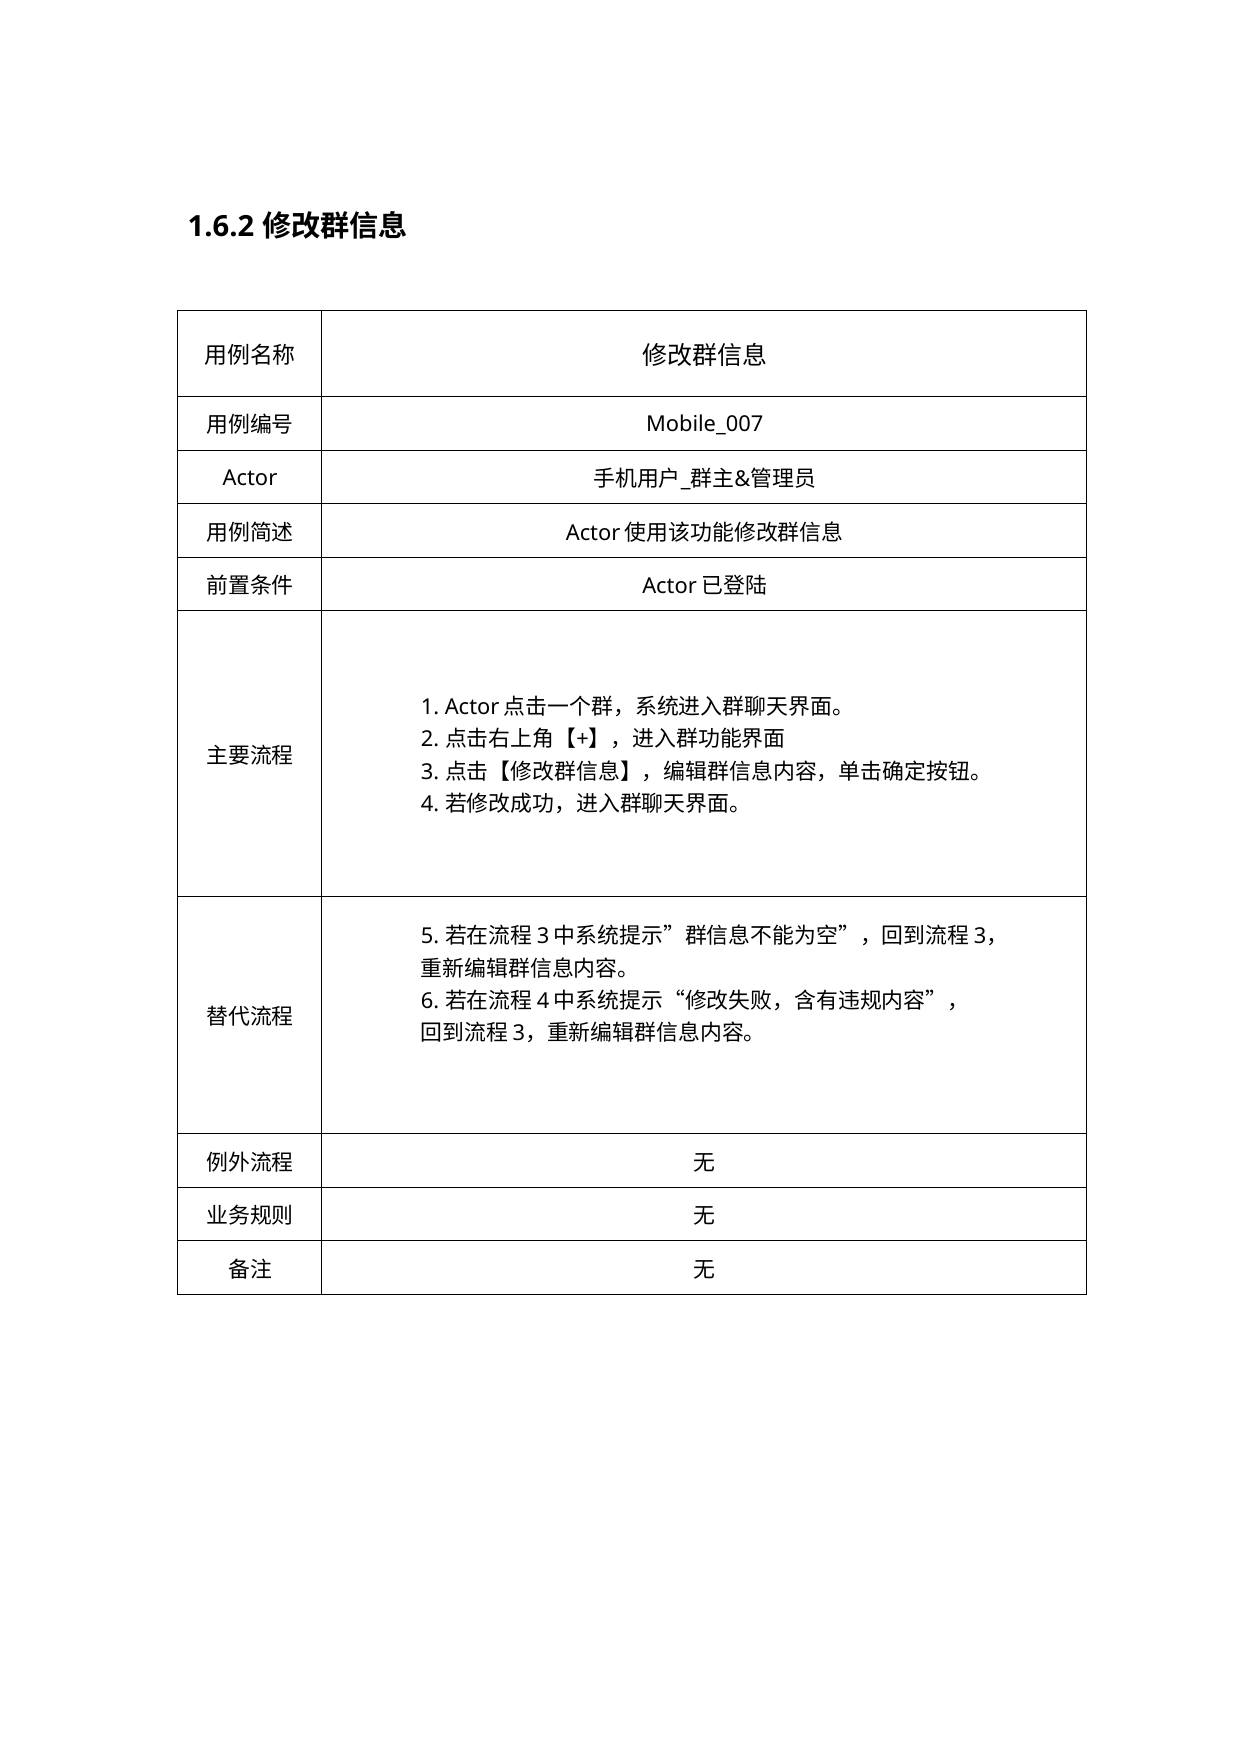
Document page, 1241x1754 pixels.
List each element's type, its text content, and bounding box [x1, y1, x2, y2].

table_cell 用例编号 [178, 397, 321, 449]
table_cell 1. Actor点击一个群，系统进入群聊天界面。 2. 点击右上角【+】，进入群功能界面 3. 点击【修改群信息】，编辑群信息内容，单击确定按钮。 4. 若修改成功，进入群聊天界面。 [322, 611, 1086, 896]
table_cell Actor使用该功能修改群信息 [322, 504, 1086, 557]
table_header 用例名称 [178, 311, 321, 396]
table_cell 手机用户_群主&管理员 [322, 451, 1086, 503]
table_cell 5. 若在流程3中系统提示”群信息不能为空”，回到流程3， 重新编辑群信息内容。 6. 若在流程4中系统提示“修改失败，含有违规内容”， 回到流程3，重新编辑群信息内容。 [322, 897, 1086, 1133]
table_cell 无 [322, 1188, 1086, 1240]
table_cell 业务规则 [178, 1188, 321, 1240]
table_cell 用例简述 [178, 504, 321, 557]
table_cell 替代流程 [178, 897, 321, 1133]
table_cell 主要流程 [178, 611, 321, 896]
table_cell 例外流程 [178, 1134, 321, 1187]
table_cell 无 [322, 1241, 1086, 1294]
subtitle 1.6.2 修改群信息 [187, 191, 1053, 256]
table_cell 前置条件 [178, 558, 321, 610]
table_cell 无 [322, 1134, 1086, 1187]
table_cell Actor已登陆 [322, 558, 1086, 610]
table_header 修改群信息 [322, 311, 1086, 396]
table_cell 备注 [178, 1241, 321, 1294]
table_cell Mobile_007 [322, 397, 1086, 449]
table_cell Actor [178, 451, 321, 503]
